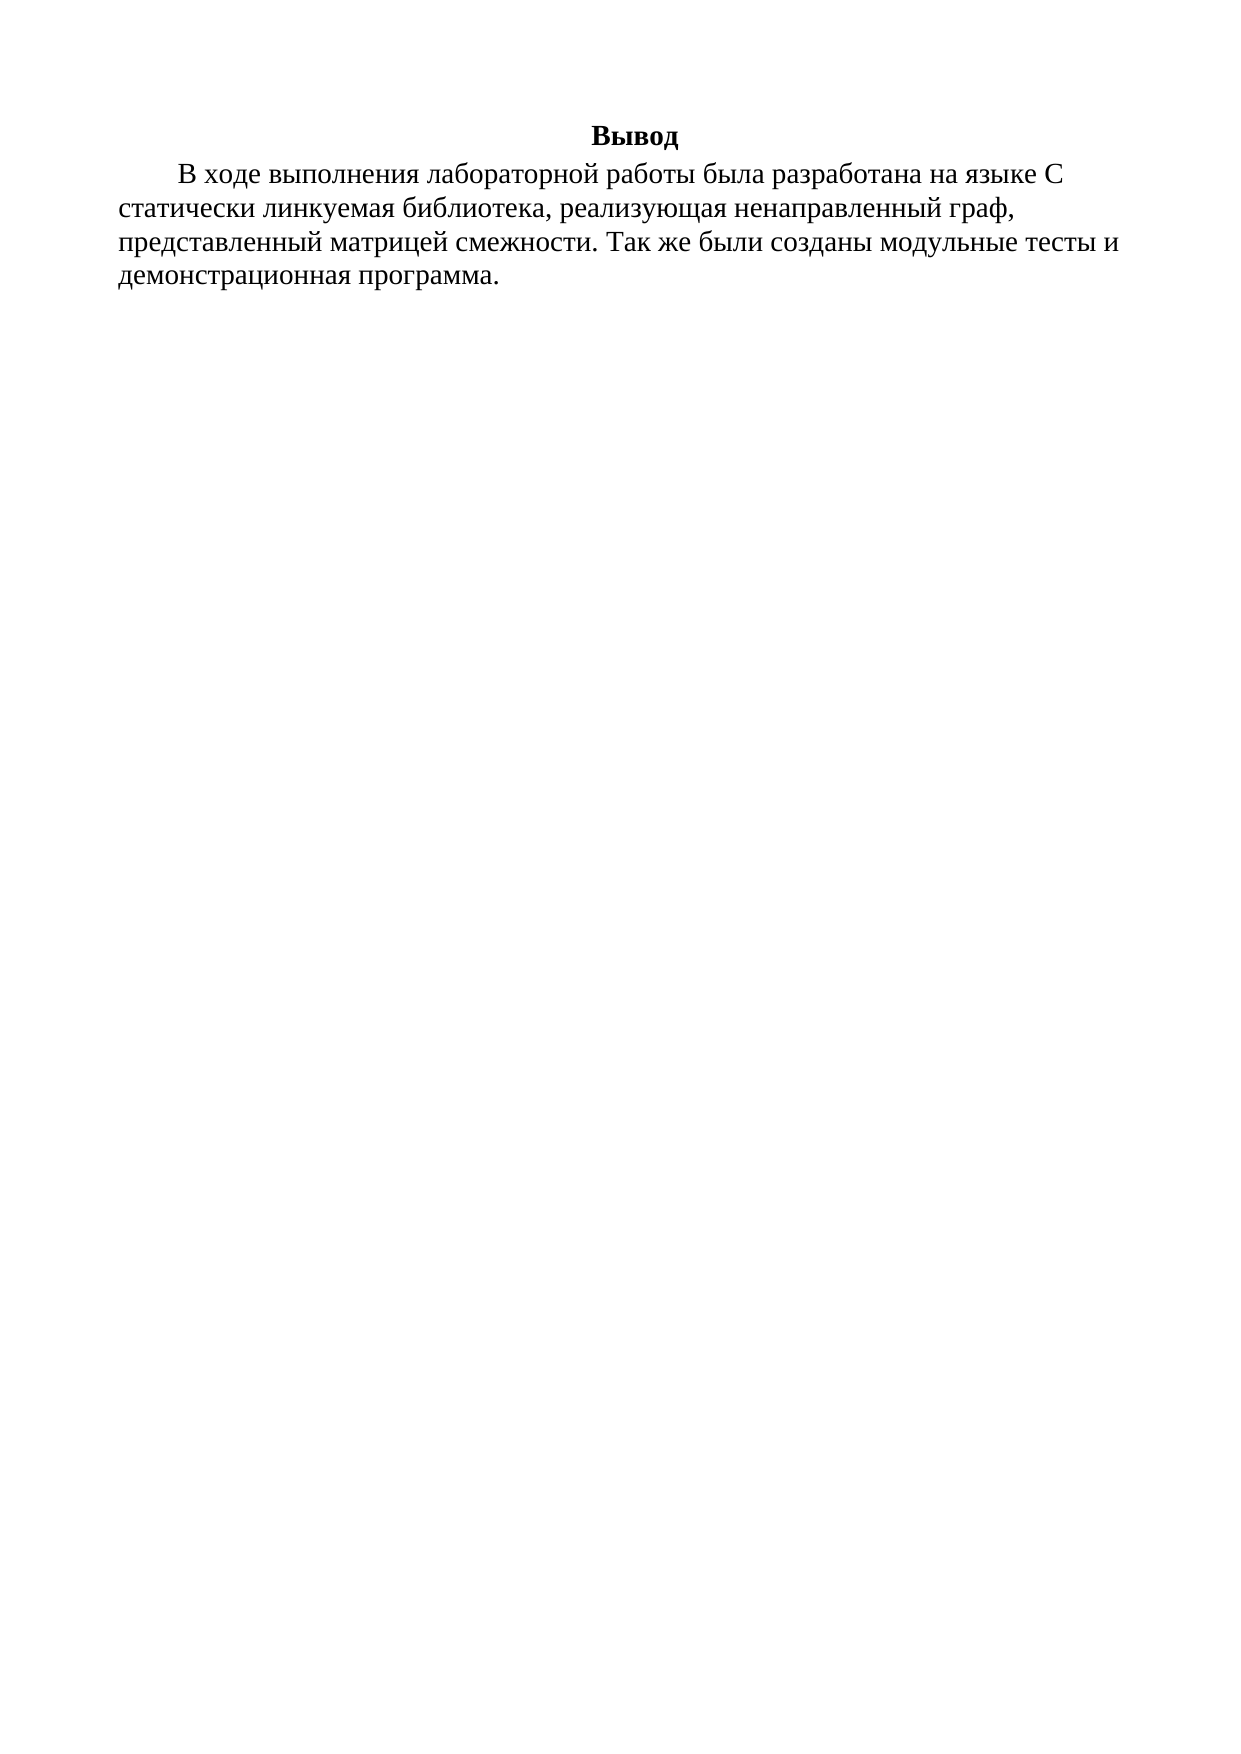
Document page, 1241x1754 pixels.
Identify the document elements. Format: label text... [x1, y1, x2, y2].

text Вывод [118, 118, 1152, 152]
text В ходе выполнения лабораторной работы была разработана на языке С статически линкуемая библиотека, реализующая ненаправленный граф, представленный матрицей смежности. Так же были созданы модульные тесты и демонстрационная программа. [118, 157, 1152, 291]
